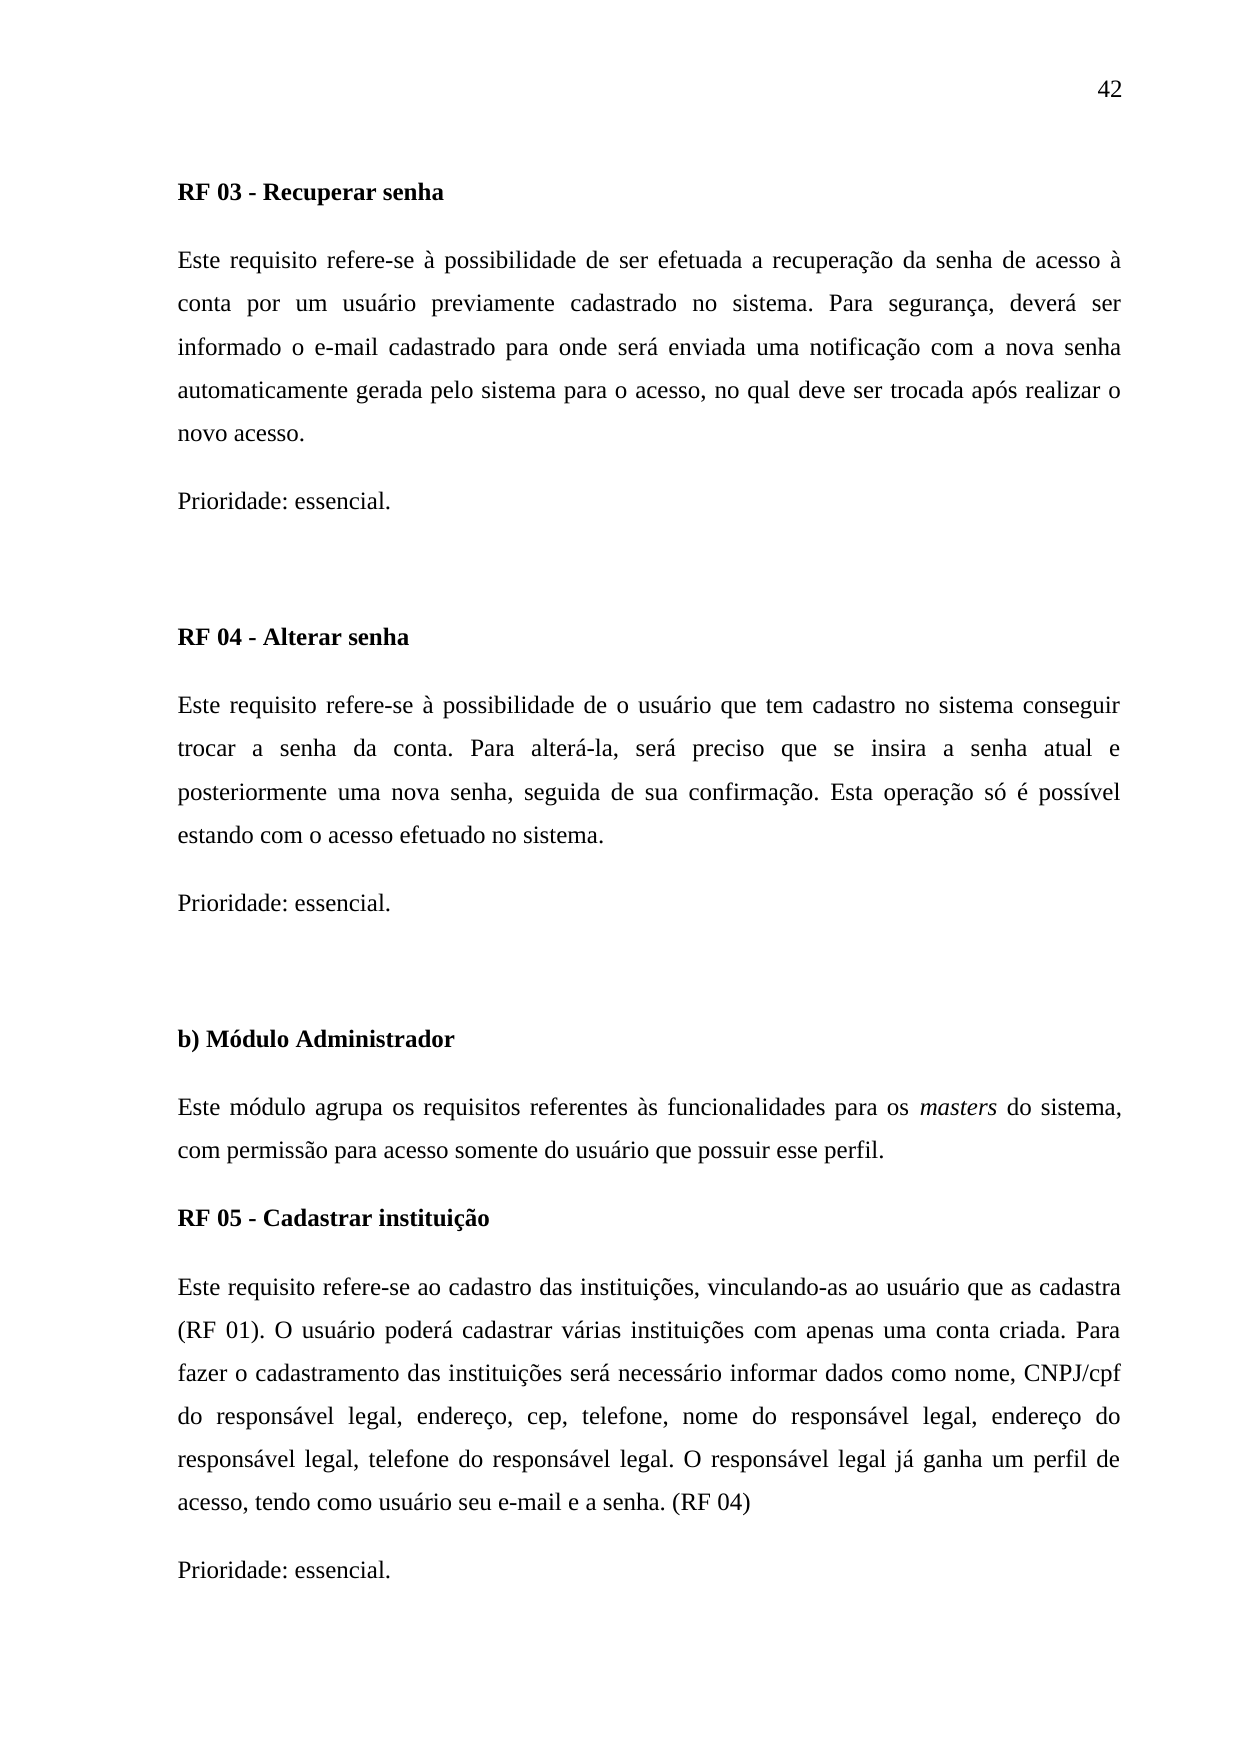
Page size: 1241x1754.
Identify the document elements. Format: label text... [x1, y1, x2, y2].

text b) Módulo Administrador [177, 1024, 1122, 1053]
text Prioridade: essencial. [177, 888, 1122, 917]
text Este requisito refere-se ao cadastro das instituições, vinculando-as ao usuário que as cadastra (RF 01). O usuário poderá cadastrar várias instituições com apenas uma conta criada. Para fazer o cadastramento das instituições será necessário informar dados como nome, CNPJ/cpf do responsável legal, endereço, cep, telefone, nome do responsável legal, endereço do responsável legal, telefone do responsável legal. O responsável legal já ganha um perfil de acesso, tendo como usuário seu e-mail e a senha. (RF 04) [177, 1272, 1122, 1516]
text Este requisito refere-se à possibilidade de o usuário que tem cadastro no sistema conseguir trocar a senha da conta. Para alterá-la, será preciso que se insira a senha atual e posteriormente uma nova senha, seguida de sua confirmação. Esta operação só é possível estando com o acesso efetuado no sistema. [177, 690, 1122, 848]
text RF 05 - Cadastrar instituição [177, 1203, 1122, 1232]
text RF 04 - Alterar senha [177, 622, 1122, 651]
text Prioridade: essencial. [177, 486, 1122, 515]
text RF 03 - Recuperar senha [177, 177, 1122, 206]
text Este módulo agrupa os requisitos referentes às funcionalidades para os masters do sistema, com permissão para acesso somente do usuário que possuir esse perfil. [177, 1092, 1122, 1164]
text Prioridade: essencial. [177, 1555, 1122, 1584]
